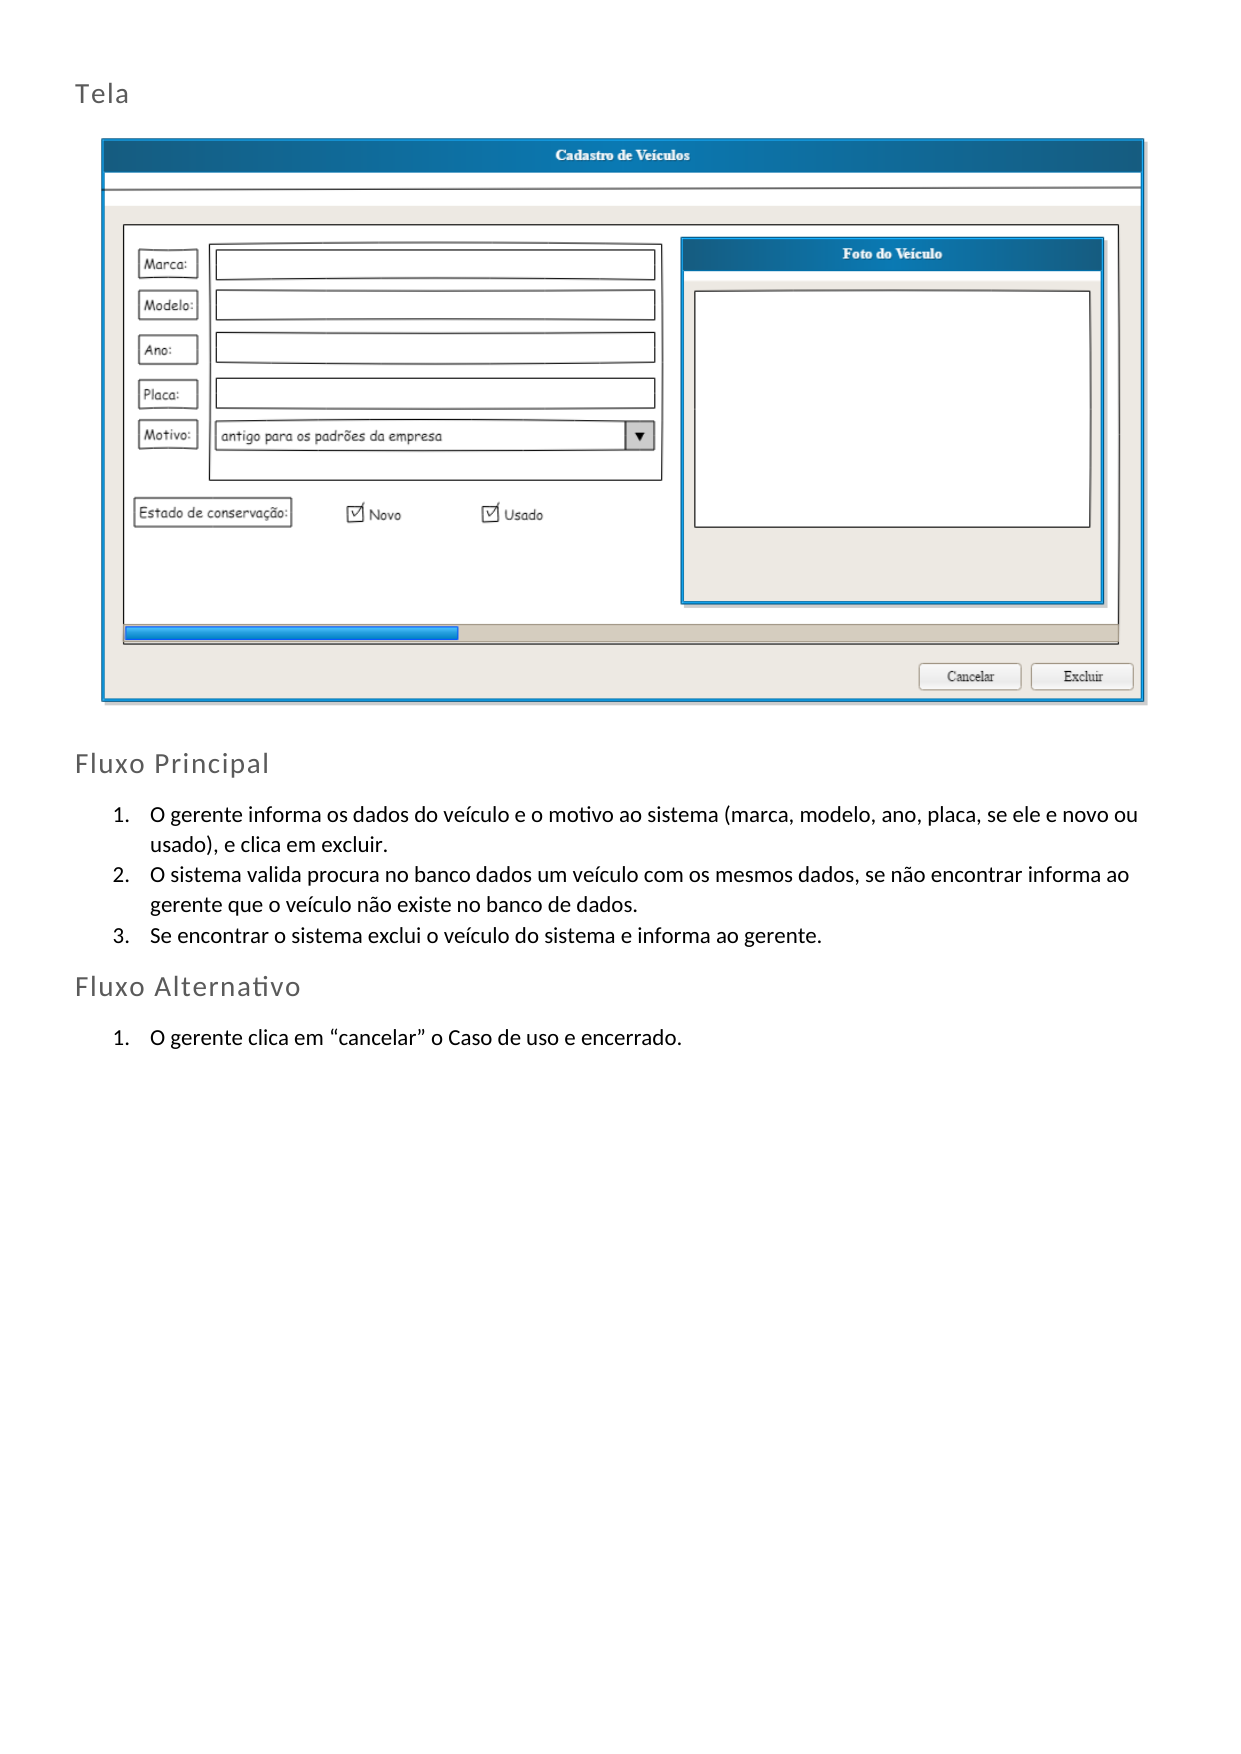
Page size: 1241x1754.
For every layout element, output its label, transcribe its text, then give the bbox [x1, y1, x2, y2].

picture [75, 112, 1166, 726]
list O gerente clica em “cancelar” o Caso de uso e encerrado. [112, 1023, 1165, 1051]
subtitle Fluxo Alternativo [75, 968, 1165, 1003]
subtitle Fluxo Principal [75, 745, 1165, 780]
subtitle Tela [75, 75, 1165, 112]
list O gerente informa os dados do veículo e o motivo ao sistema (marca, modelo, ano, placa, se ele e novo ou usado), e clica em excluir. [112, 800, 1165, 858]
list Se encontrar o sistema exclui o veículo do sistema e informa ao gerente. [112, 921, 1165, 949]
list O sistema valida procura no banco dados um veículo com os mesmos dados, se não encontrar informa ao gerente que o veículo não existe no banco de dados. [112, 860, 1165, 918]
